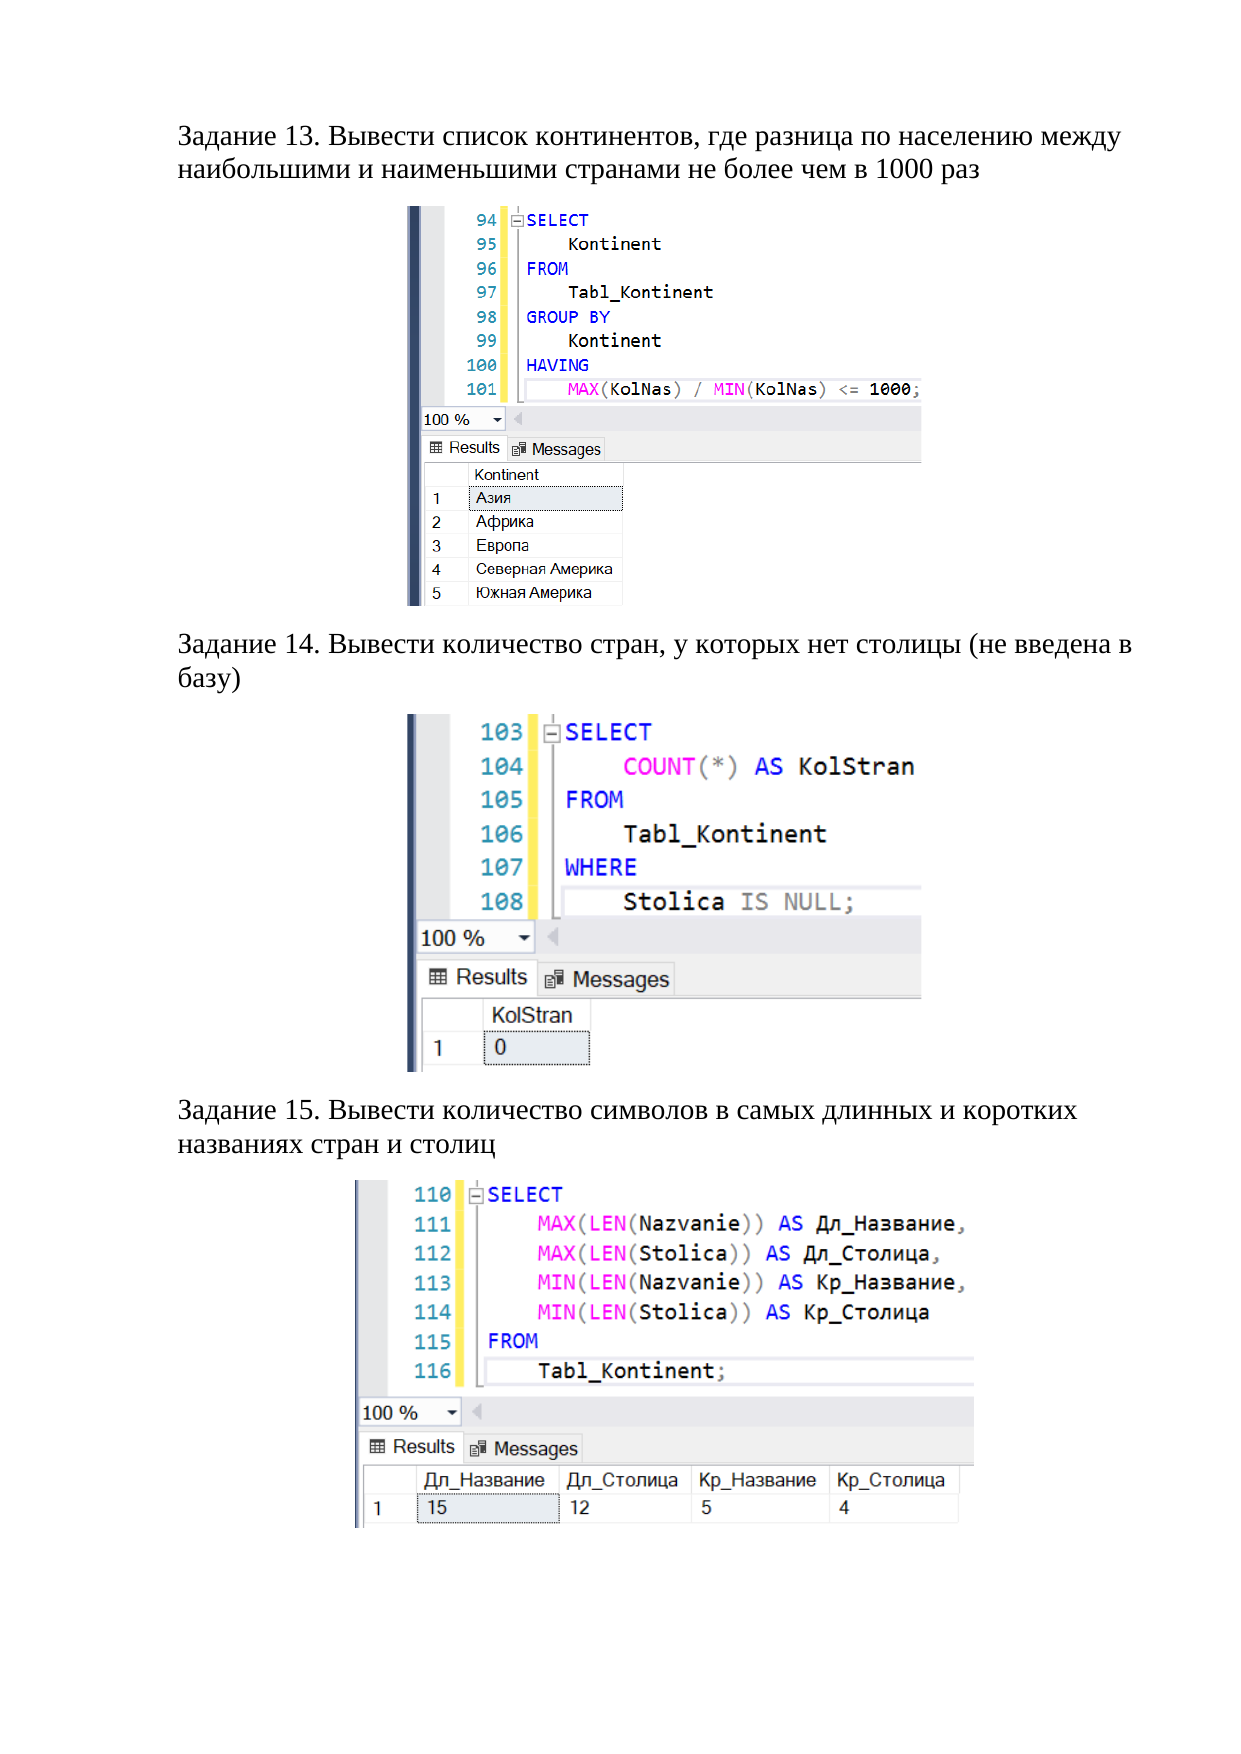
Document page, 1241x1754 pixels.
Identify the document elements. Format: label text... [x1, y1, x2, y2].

picture [407, 206, 922, 606]
text Задание 14. Вывести количество стран, у которых нет столицы (не введена в базу) [177, 626, 1152, 693]
text Задание 15. Вывести количество символов в самых длинных и коротких названиях стран и столиц [177, 1092, 1152, 1159]
picture [407, 714, 922, 1072]
text Задание 13. Вывести список континентов, где разница по населению между наибольшими и наименьшими странами не более чем в 1000 раз [177, 118, 1152, 185]
picture [355, 1180, 974, 1528]
